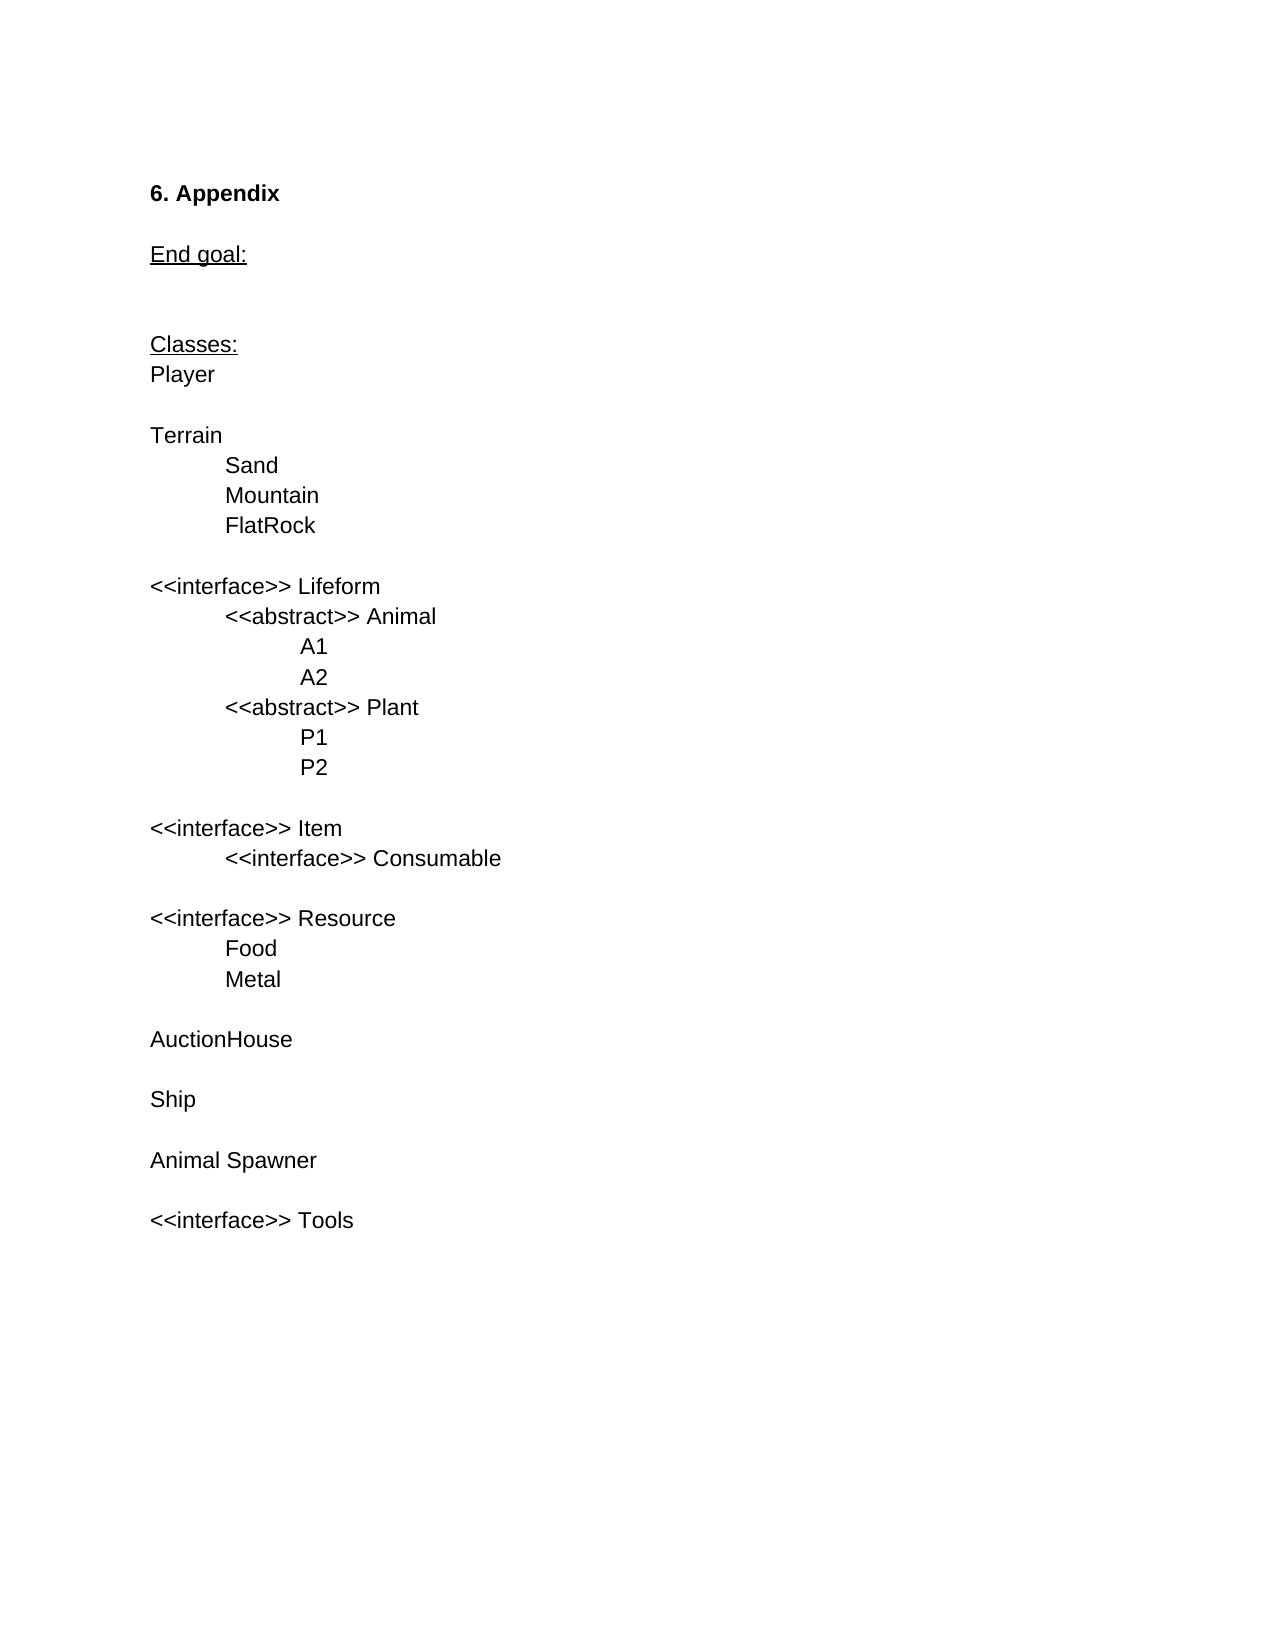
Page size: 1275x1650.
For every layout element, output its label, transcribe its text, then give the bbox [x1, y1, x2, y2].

text Player [150, 361, 1125, 388]
text Sand [150, 452, 1125, 478]
text End goal: [150, 241, 1125, 267]
text AuctionHouse [150, 1026, 1125, 1052]
text <<interface>> Resource [150, 905, 1125, 932]
text Mountain [150, 482, 1125, 509]
text A1 [150, 633, 1125, 660]
text <<interface>> Tools [150, 1207, 1125, 1234]
text <<interface>> Lifeform [150, 573, 1125, 599]
text FlatRock [150, 512, 1125, 539]
text A2 [150, 663, 1125, 690]
text 6. Appendix [150, 180, 1125, 207]
text <<interface>> Item [150, 814, 1125, 841]
text Terrain [150, 422, 1125, 448]
text Classes: [150, 331, 1125, 358]
text Metal [150, 966, 1125, 992]
text <<interface>> Consumable [150, 845, 1125, 871]
text P2 [225, 754, 1125, 781]
text Animal Spawner [150, 1147, 1125, 1173]
text <<abstract>> Animal [150, 603, 1125, 629]
text <<abstract>> Plant [150, 694, 1125, 720]
text Ship [150, 1086, 1125, 1113]
text Food [150, 935, 1125, 962]
text P1 [225, 724, 1125, 750]
